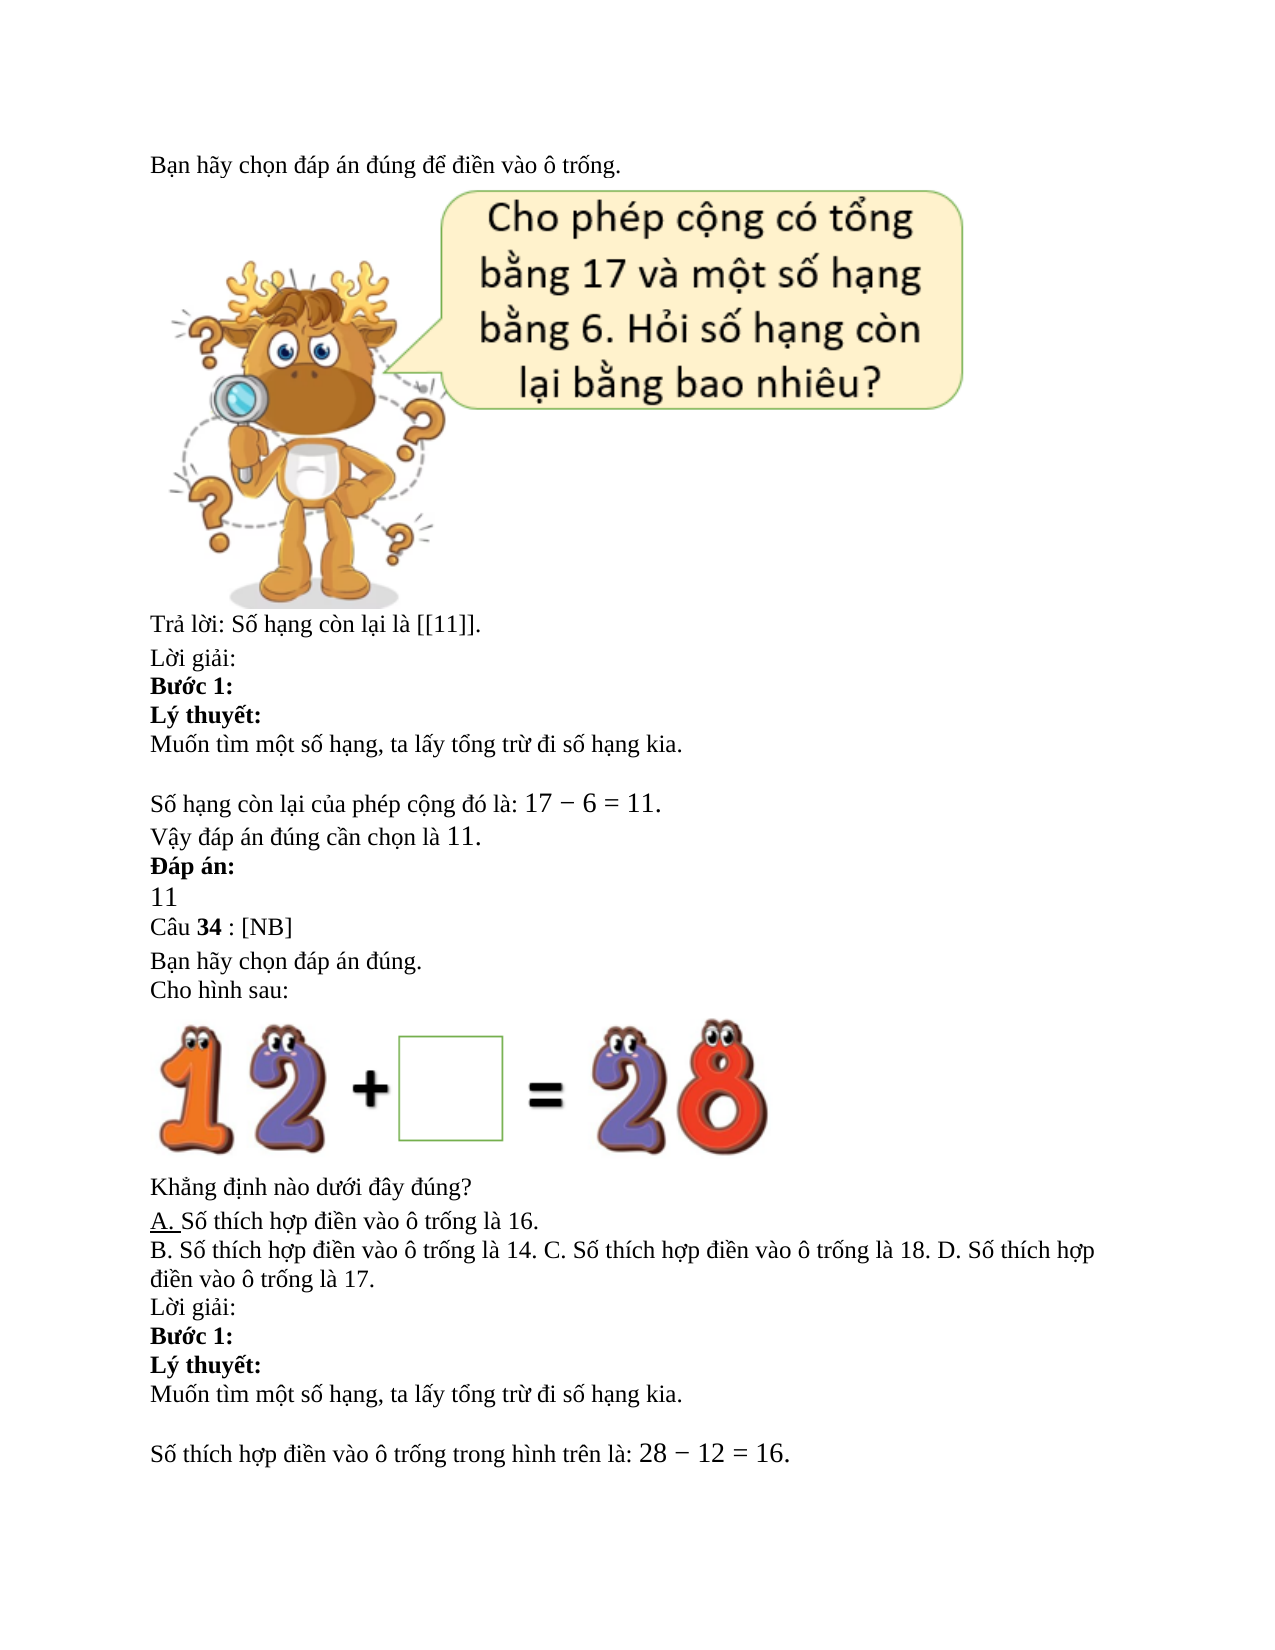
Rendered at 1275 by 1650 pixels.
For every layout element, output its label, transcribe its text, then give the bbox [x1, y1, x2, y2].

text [150, 1350, 1125, 1469]
picture [150, 178, 968, 609]
text Lý thuyết: Muốn tìm một số hạng, ta lấy tổng trừ đi số hạng kia. Số hạng còn lại của phép cộng đó là: 17 − 6 = 11. Vậy đáp án đúng cần chọn là 11. Đáp án: 11 [150, 700, 1125, 912]
text Lời giải: [150, 643, 1125, 671]
text Câu 34 : [NB] [150, 912, 1125, 941]
text Bước 1: [150, 1321, 1125, 1350]
picture [150, 1003, 774, 1173]
text B. Số thích hợp điền vào ô trống là 14. C. Số thích hợp điền vào ô trống là 18. D. Số thích hợp điền vào ô trống là 17. [150, 1235, 1125, 1292]
text Lời giải: [150, 1292, 1125, 1321]
text Bước 1: [150, 671, 1125, 700]
text A. Số thích hợp điền vào ô trống là 16. [150, 1206, 1125, 1235]
